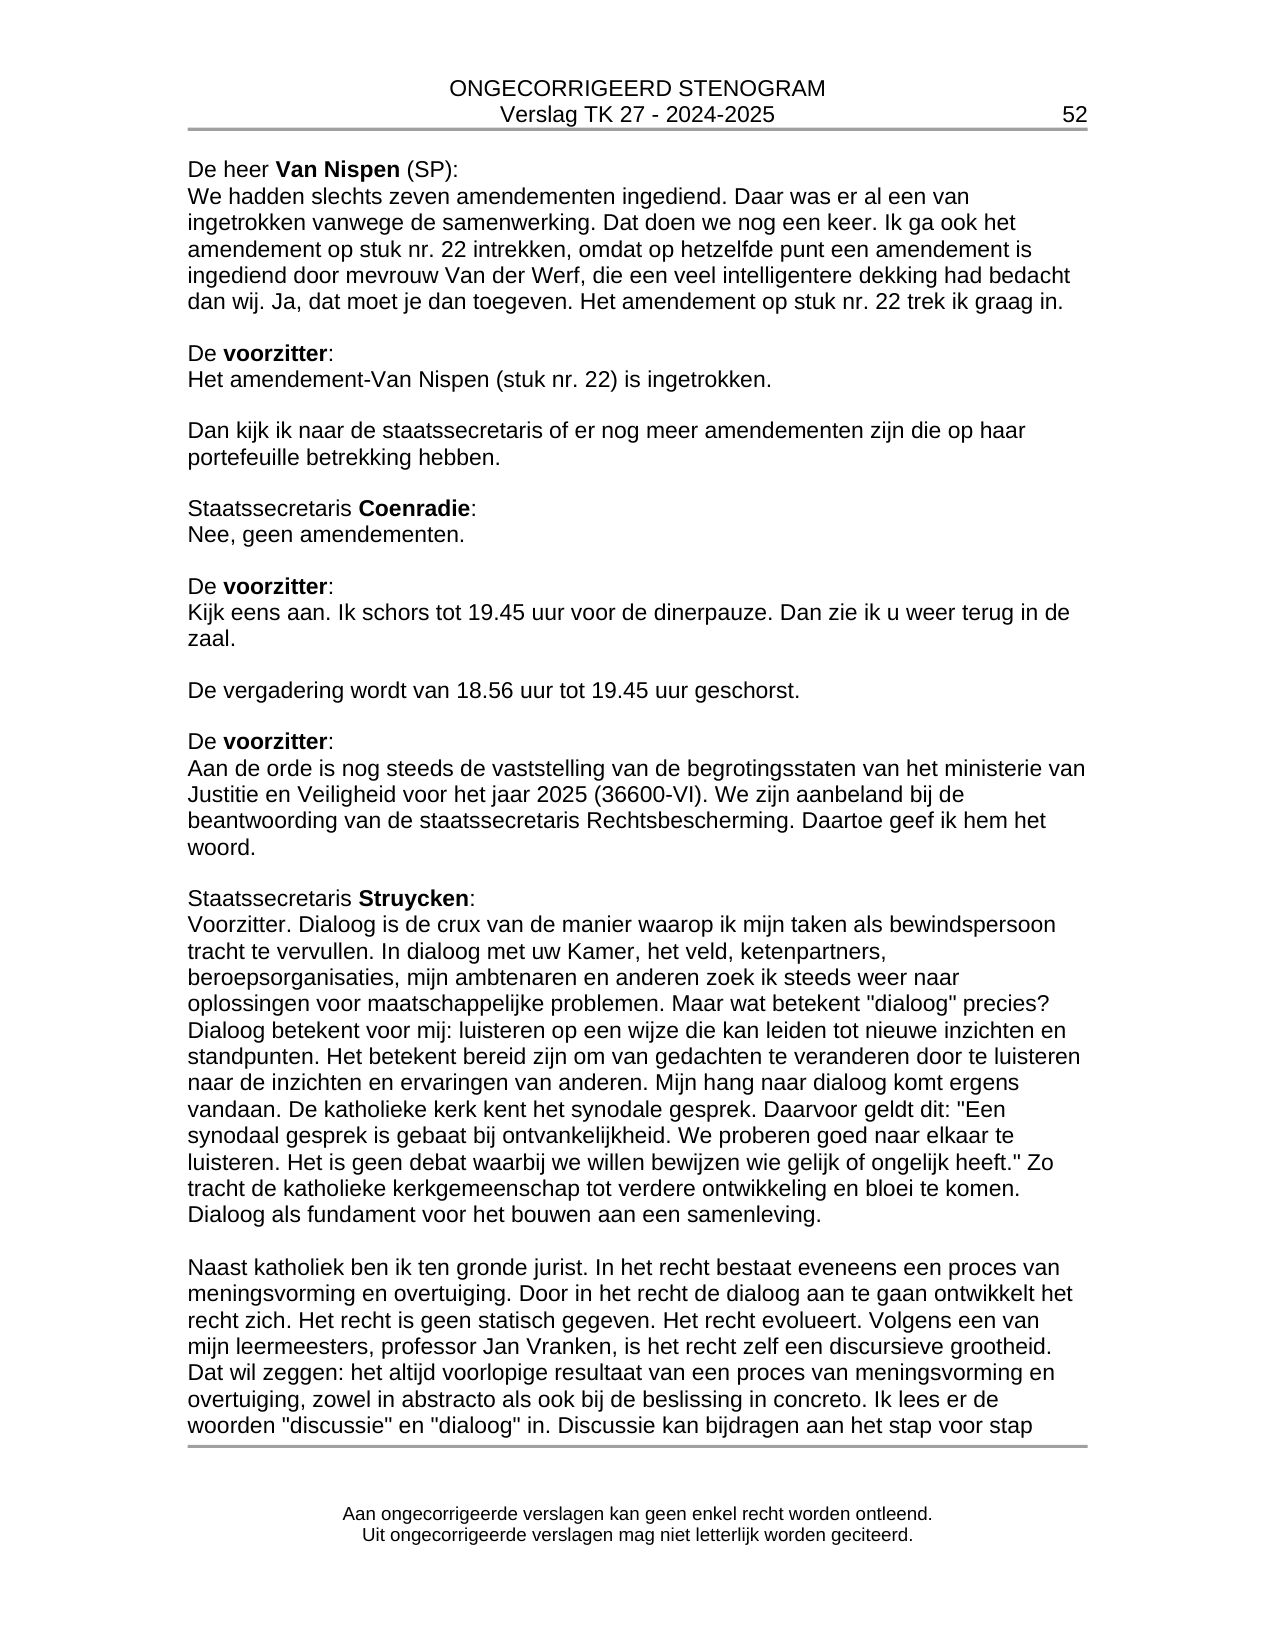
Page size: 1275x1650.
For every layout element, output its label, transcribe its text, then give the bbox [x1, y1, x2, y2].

text Dan kijk ik naar de staatssecretaris of er nog meer amendementen zijn die op haar portefeuille betrekking hebben. [187, 417, 1087, 470]
text De voorzitter: Aan de orde is nog steeds de vaststelling van de begrotingsstaten van het ministerie van Justitie en Veiligheid voor het jaar 2025 (36600-VI). We zijn aanbeland bij de beantwoording van de staatssecretaris Rechtsbescherming. Daartoe geef ik hem het woord. [187, 728, 1087, 860]
text De heer Van Nispen (SP): We hadden slechts zeven amendementen ingediend. Daar was er al een van ingetrokken vanwege de samenwerking. Dat doen we nog een keer. Ik ga ook het amendement op stuk nr. 22 intrekken, omdat op hetzelfde punt een amendement is ingediend door mevrouw Van der Werf, die een veel intelligentere dekking had bedacht dan wij. Ja, dat moet je dan toegeven. Het amendement op stuk nr. 22 trek ik graag in. [187, 156, 1087, 314]
text Staatssecretaris Coenradie: Nee, geen amendementen. [187, 495, 1087, 548]
text De voorzitter: Het amendement-Van Nispen (stuk nr. 22) is ingetrokken. [187, 339, 1087, 392]
text De voorzitter: Kijk eens aan. Ik schors tot 19.45 uur voor de dinerpauze. Dan zie ik u weer terug in de zaal. [187, 573, 1087, 652]
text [187, 885, 1087, 1438]
text De vergadering wordt van 18.56 uur tot 19.45 uur geschorst. [187, 677, 1087, 703]
